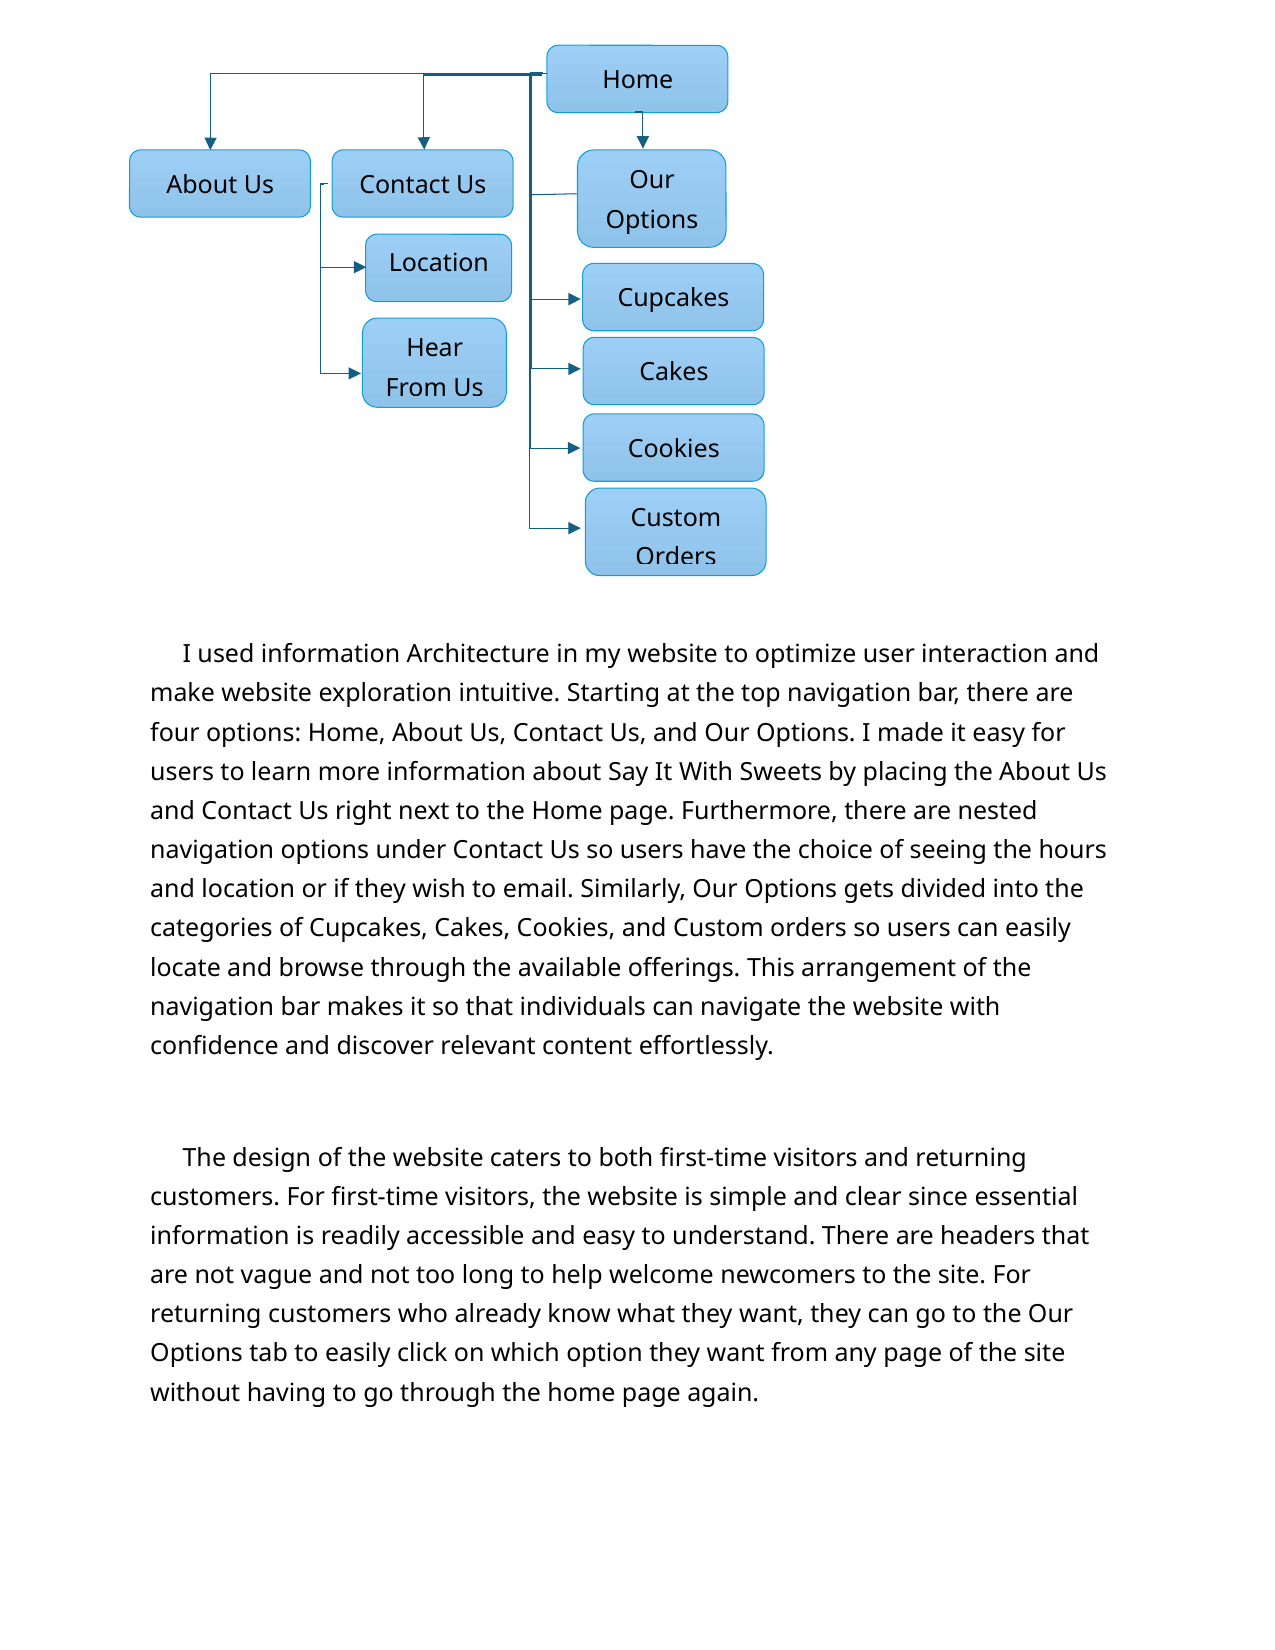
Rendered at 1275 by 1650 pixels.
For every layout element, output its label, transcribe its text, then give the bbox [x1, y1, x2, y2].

text The design of the website caters to both first-time visitors and returning customers. For first-time visitors, the website is simple and clear since essential information is readily accessible and easy to understand. There are headers that are not vague and not too long to help welcome newcomers to the site. For returning customers who already know what they want, they can go to the Our Options tab to easily click on which option they want from any page of the site without having to go through the home page again. [150, 1139, 1125, 1408]
text I used information Architecture in my website to optimize user interaction and make website exploration intuitive. Starting at the top navigation bar, there are four options: Home, About Us, Contact Us, and Our Options. I made it easy for users to learn more information about Say It With Sweets by placing the About Us and Contact Us right next to the Home page. Furthermore, there are nested navigation options under Contact Us so users have the choice of seeing the hours and location or if they wish to email. Similarly, Our Options gets divided into the categories of Cupcakes, Cakes, Cookies, and Custom orders so users can easily locate and browse through the available offerings. This arrangement of the navigation bar makes it so that individuals can navigate the website with confidence and discover relevant content effortlessly. [150, 597, 1125, 1062]
